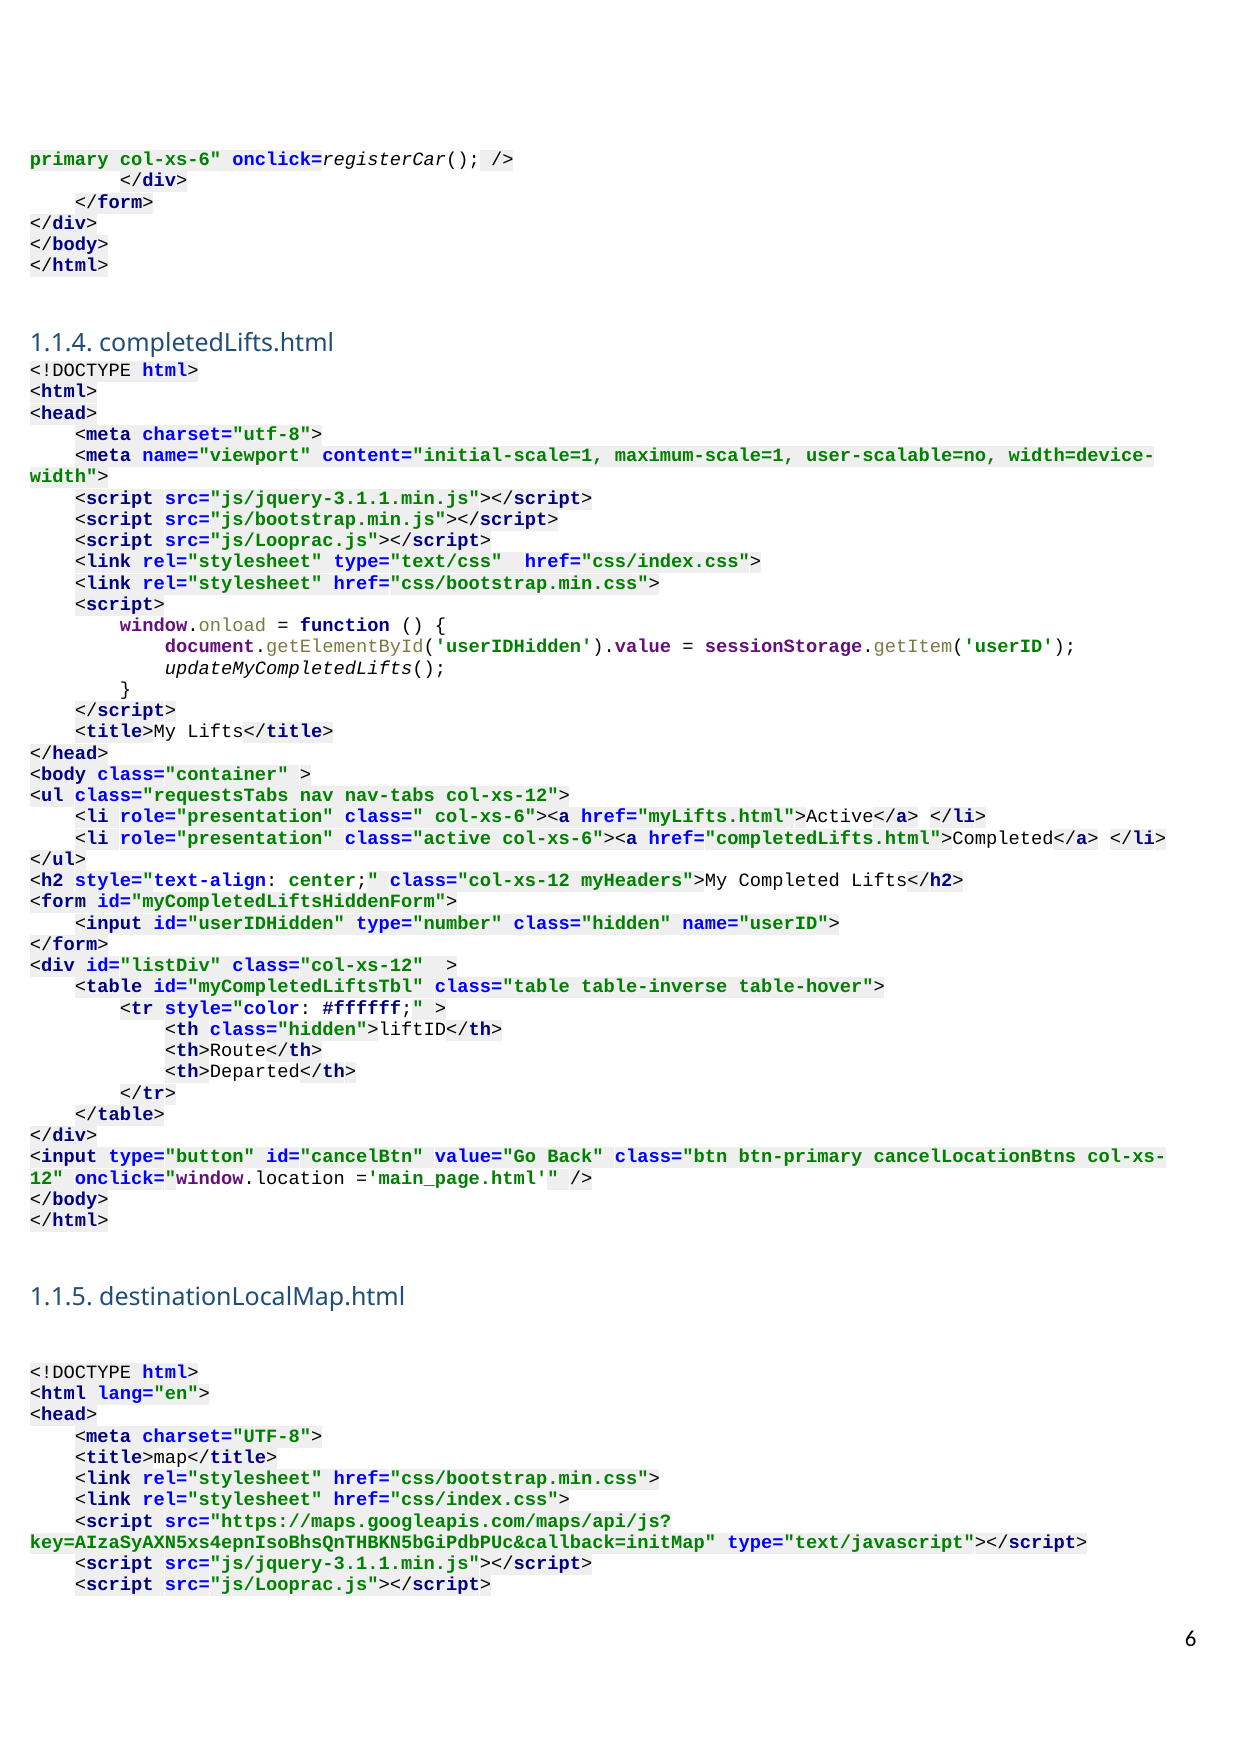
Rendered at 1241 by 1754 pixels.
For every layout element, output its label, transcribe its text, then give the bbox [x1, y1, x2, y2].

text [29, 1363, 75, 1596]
subtitle 1.1.4. completedLifts.html [29, 324, 1196, 358]
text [29, 150, 1196, 277]
text <!DOCTYPE html> <html> <head> <meta charset="utf-8"> <meta name="viewport" content="initial-scale=1, maximum-scale=1, user-scalable=no, width=device-width"> <script src="js/jquery-3.1.1.min.js"></script> <script src="js/bootstrap.min.js"></script> <script src="js/Looprac.js"></script> <link rel="stylesheet" type="text/css" href="css/index.css"> <link rel="stylesheet" href="css/bootstrap.min.css"> <script> window.onload = function () { document.getElementById('userIDHidden').value = sessionStorage.getItem('userID'); updateMyCompletedLifts(); } </script> <title>My Lifts</title> </head> <body class="container" > <ul class="requestsTabs nav nav-tabs col-xs-12"> <li role="presentation" class=" col-xs-6"><a href="myLifts.html">Active</a> </li> <li role="presentation" class="active col-xs-6"><a href="completedLifts.html">Completed</a> </li> </ul> <h2 style="text-align: center;" class="col-xs-12 myHeaders">My Completed Lifts</h2> <form id="myCompletedLiftsHiddenForm"> <input id="userIDHidden" type="number" class="hidden" name="userID"> </form> <div id="listDiv" class="col-xs-12" > <table id="myCompletedLiftsTbl" class="table table-inverse table-hover"> <tr style="color: #ffffff;" > <th class="hidden">liftID</th> <th>Route</th> <th>Departed</th> </tr> </table> </div> <input type="button" id="cancelBtn" value="Go Back" class="btn btn-primary cancelLocationBtns col-xs-12" onclick="window.location ='main_page.html'" /> </body> </html> [29, 361, 1196, 1232]
subtitle 1.1.5. destinationLocalMap.html [29, 1279, 1196, 1313]
